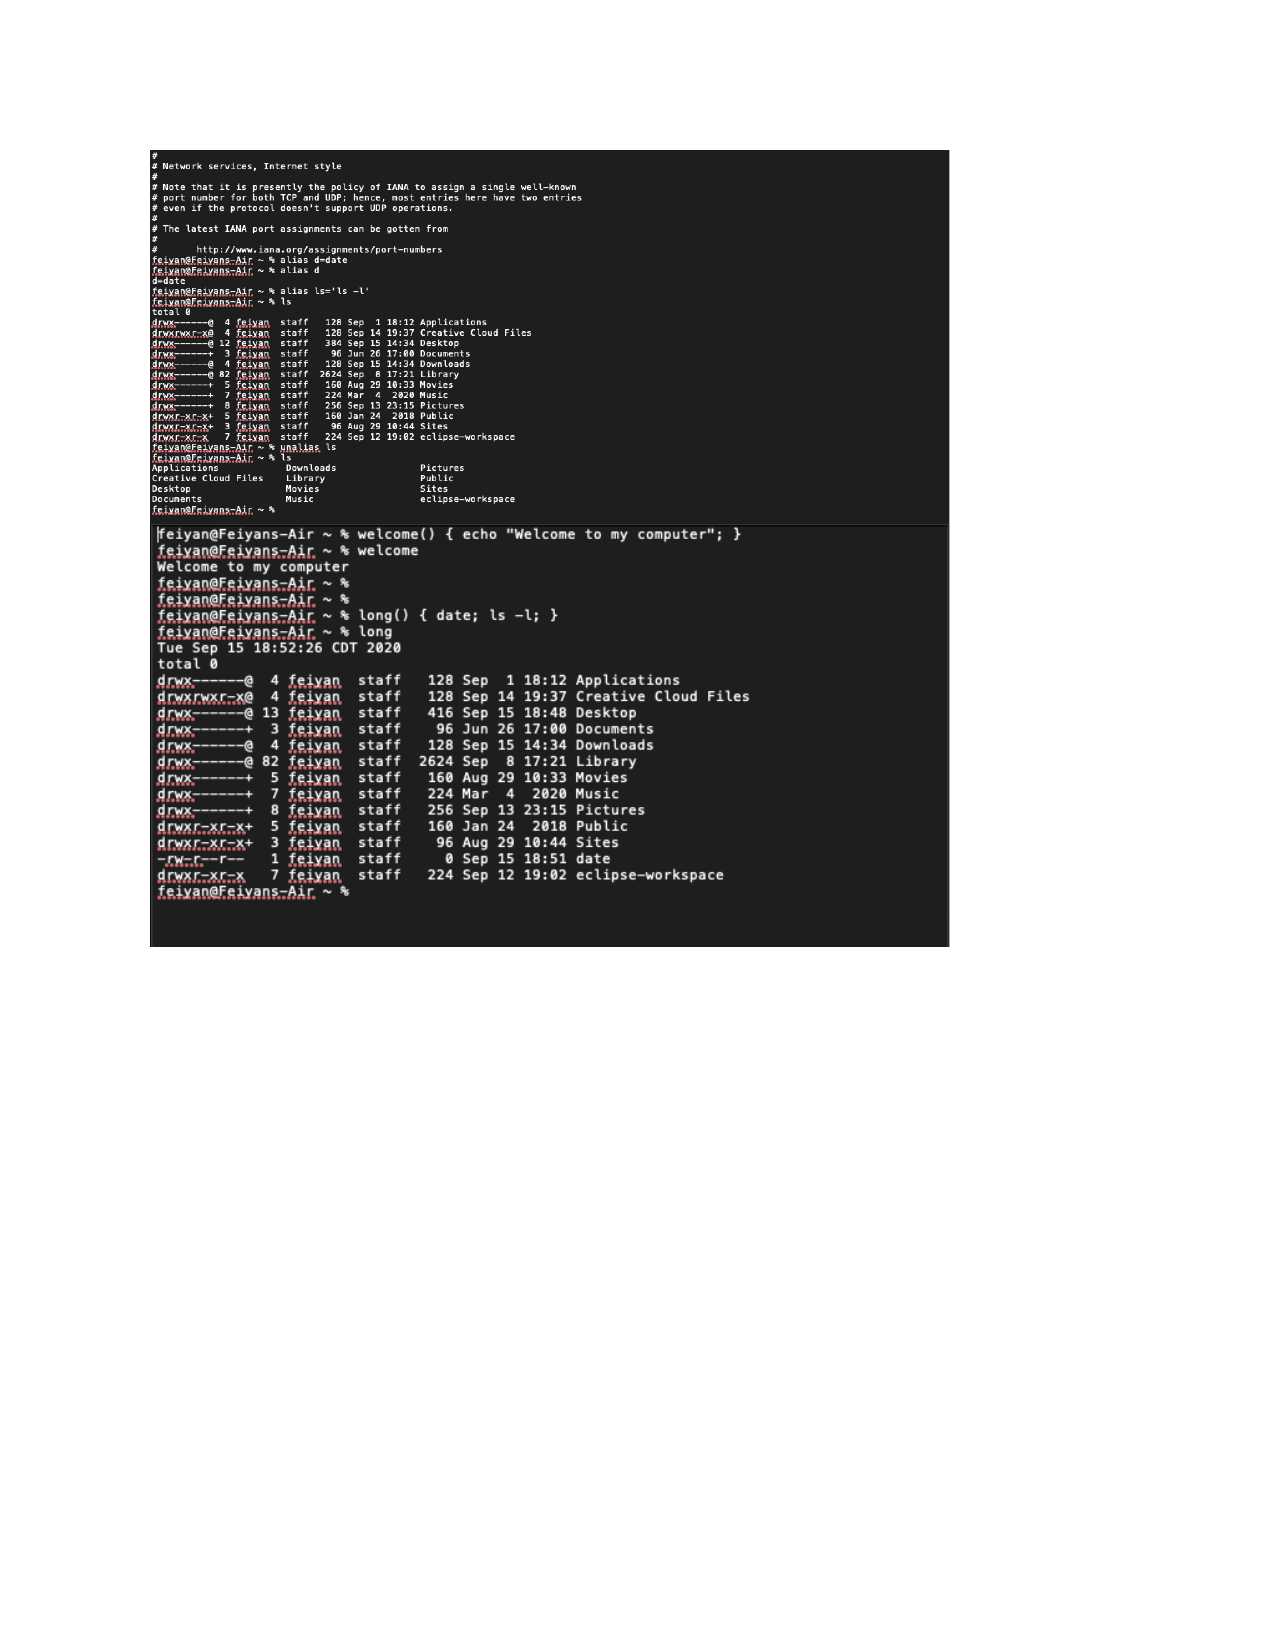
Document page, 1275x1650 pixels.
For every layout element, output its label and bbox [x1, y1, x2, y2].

picture [150, 150, 950, 947]
